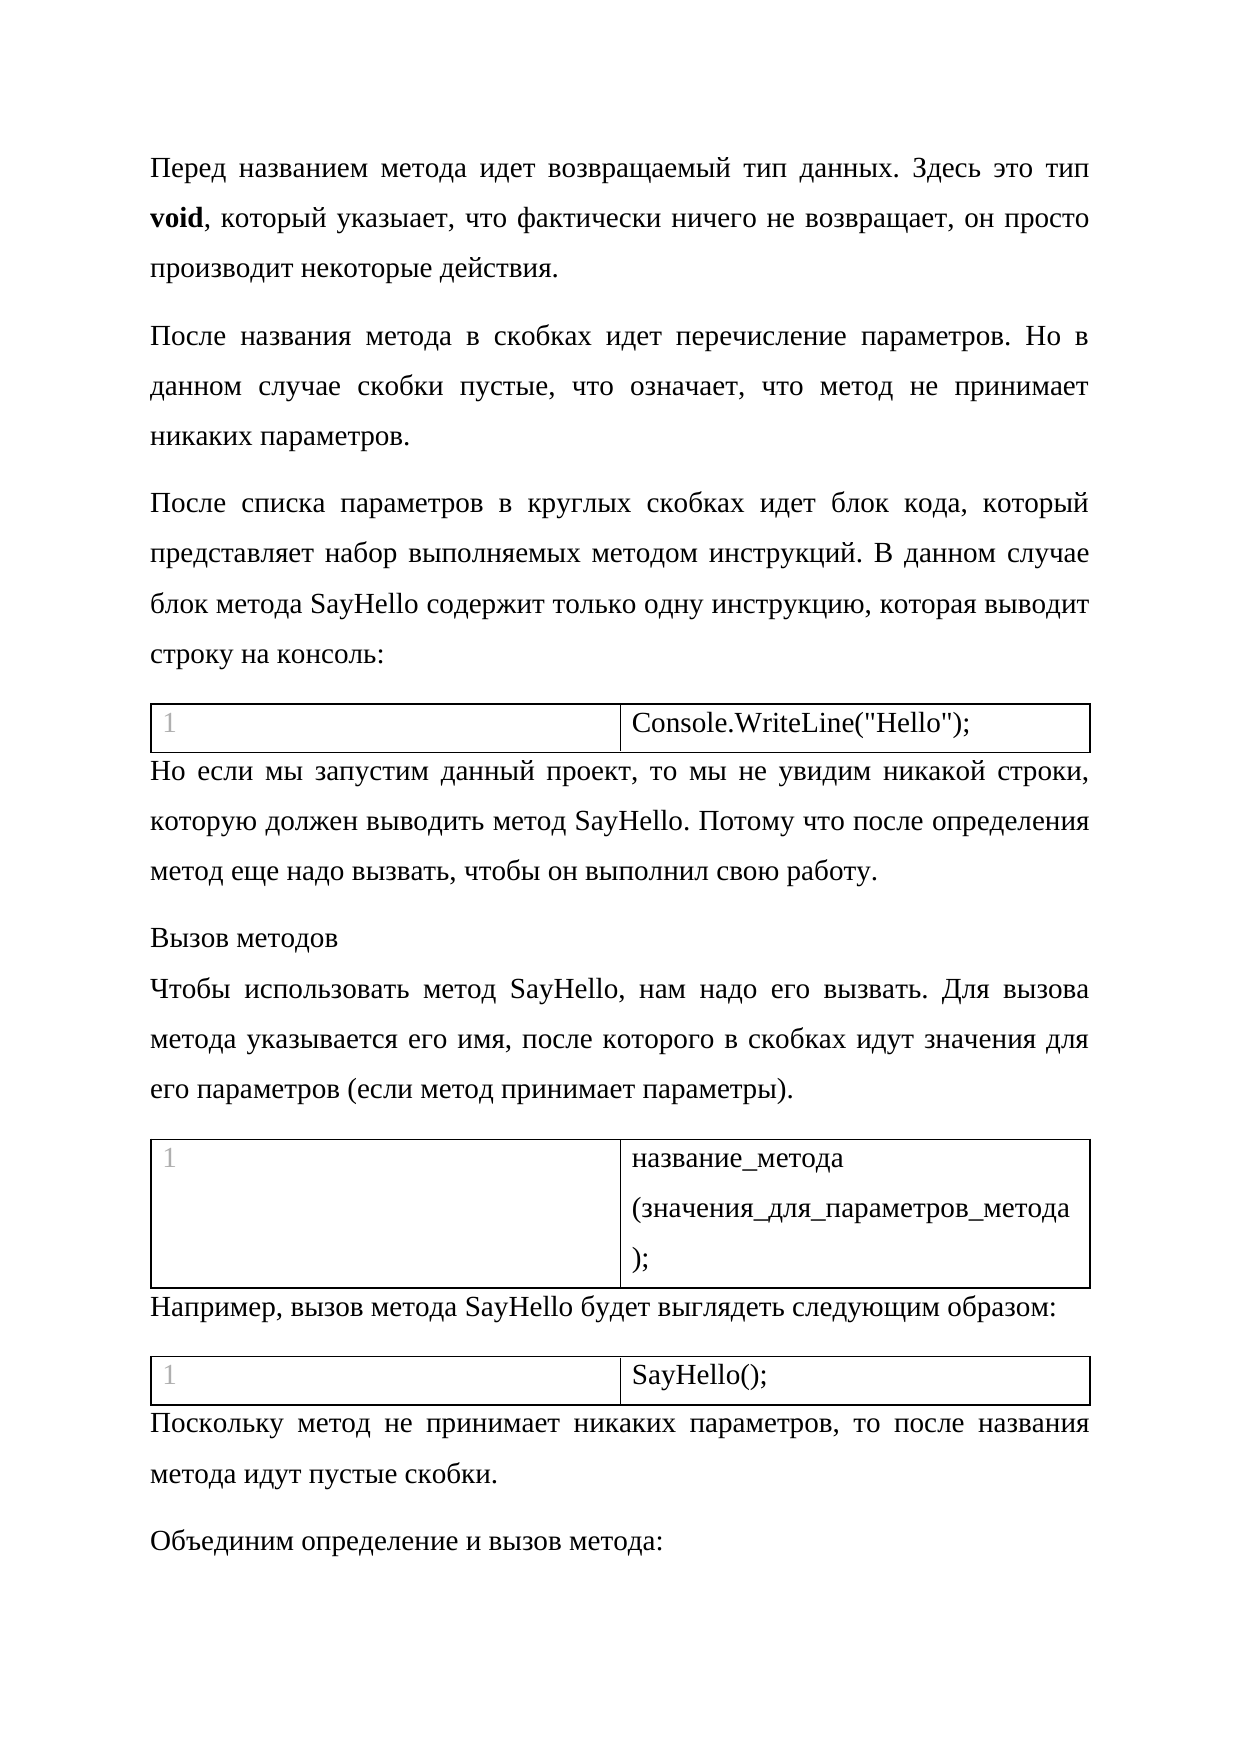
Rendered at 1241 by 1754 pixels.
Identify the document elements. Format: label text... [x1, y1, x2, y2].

table_header 1 [152, 705, 620, 751]
text После названия метода в скобках идет перечисление параметров. Но в данном случае скобки пустые, что означает, что метод не принимает никаких параметров. [150, 318, 1090, 452]
text Чтобы использовать метод SayHello, нам надо его вызвать. Для вызова метода указывается его имя, после которого в скобках идут значения для его параметров (если метод принимает параметры). [150, 971, 1090, 1105]
text Но если мы запустим данный проект, то мы не увидим никакой строки, которую должен выводить метод SayHello. Потому что после определения метод еще надо вызвать, чтобы он выполнил свою работу. [150, 753, 1090, 887]
table_header 1 [152, 1140, 620, 1287]
subtitle Вызов методов [150, 921, 1090, 954]
text Поскольку метод не принимает никаких параметров, то после названия метода идут пустые скобки. [150, 1406, 1090, 1489]
table_header название_метода (значения_для_параметров_метода); [621, 1140, 1089, 1287]
table_header SayHello(); [621, 1357, 1089, 1404]
text После списка параметров в круглых скобках идет блок кода, который представляет набор выполняемых методом инструкций. В данном случае блок метода SayHello содержит только одну инструкцию, которая выводит строку на консоль: [150, 485, 1090, 670]
text Перед названием метода идет возвращаемый тип данных. Здесь это тип void, который указыает, что фактически ничего не возвращает, он просто производит некоторые действия. [150, 150, 1090, 284]
table_header 1 [152, 1357, 620, 1404]
text Объединим определение и вызов метода: [150, 1523, 1090, 1556]
text Например, вызов метода SayHello будет выглядеть следующим образом: [150, 1289, 1090, 1322]
table_header Console.WriteLine("Hello"); [621, 705, 1089, 751]
